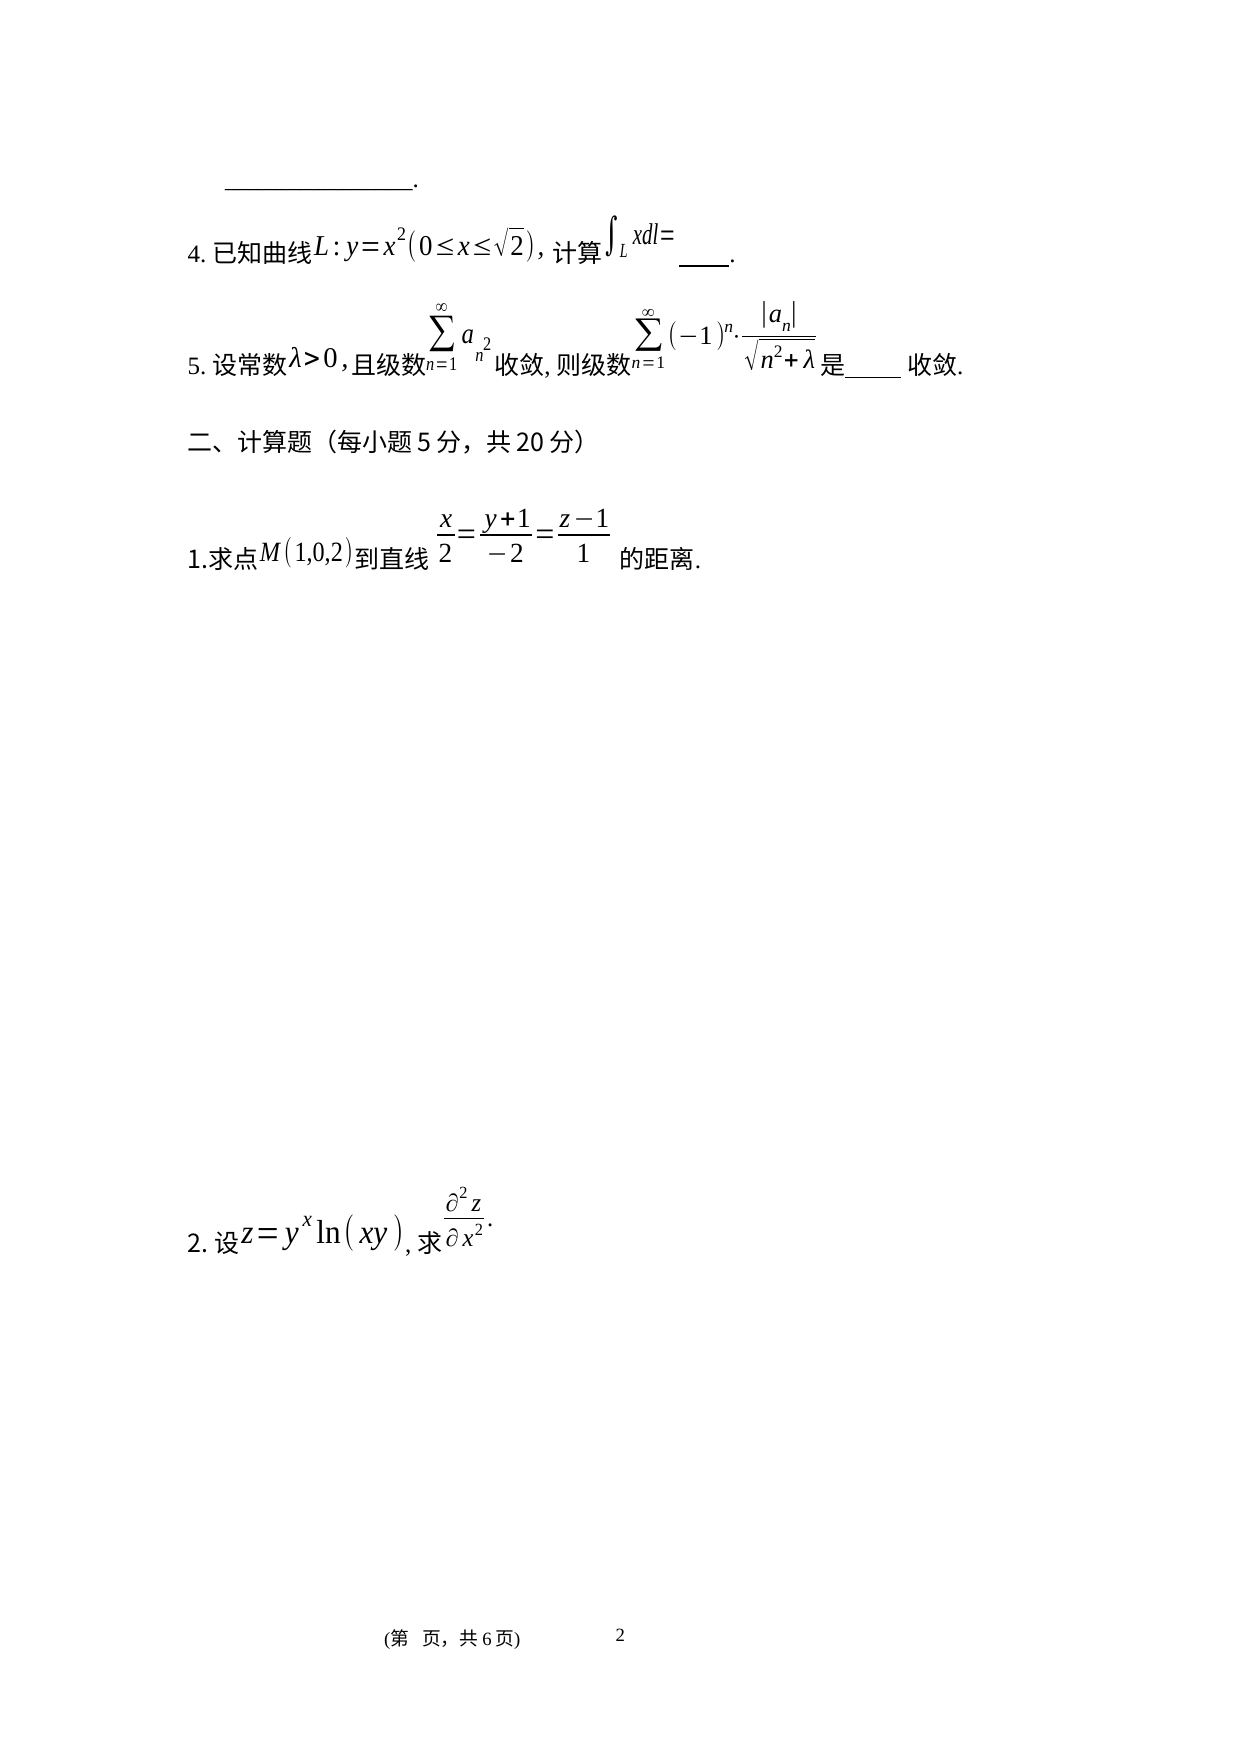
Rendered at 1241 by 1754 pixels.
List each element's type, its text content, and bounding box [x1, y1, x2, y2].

text 2. 设, 求 [187, 1173, 1053, 1271]
text 1.求点到直线 的距离. [187, 491, 1053, 588]
text 4. 已知曲线 计算 . [187, 209, 1053, 274]
text 二、计算题（每小题5分，共20分） [173, 408, 1053, 473]
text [187, 162, 1053, 194]
text 5. 设常数且级数收敛, 则级数是 收敛. [187, 292, 1053, 389]
